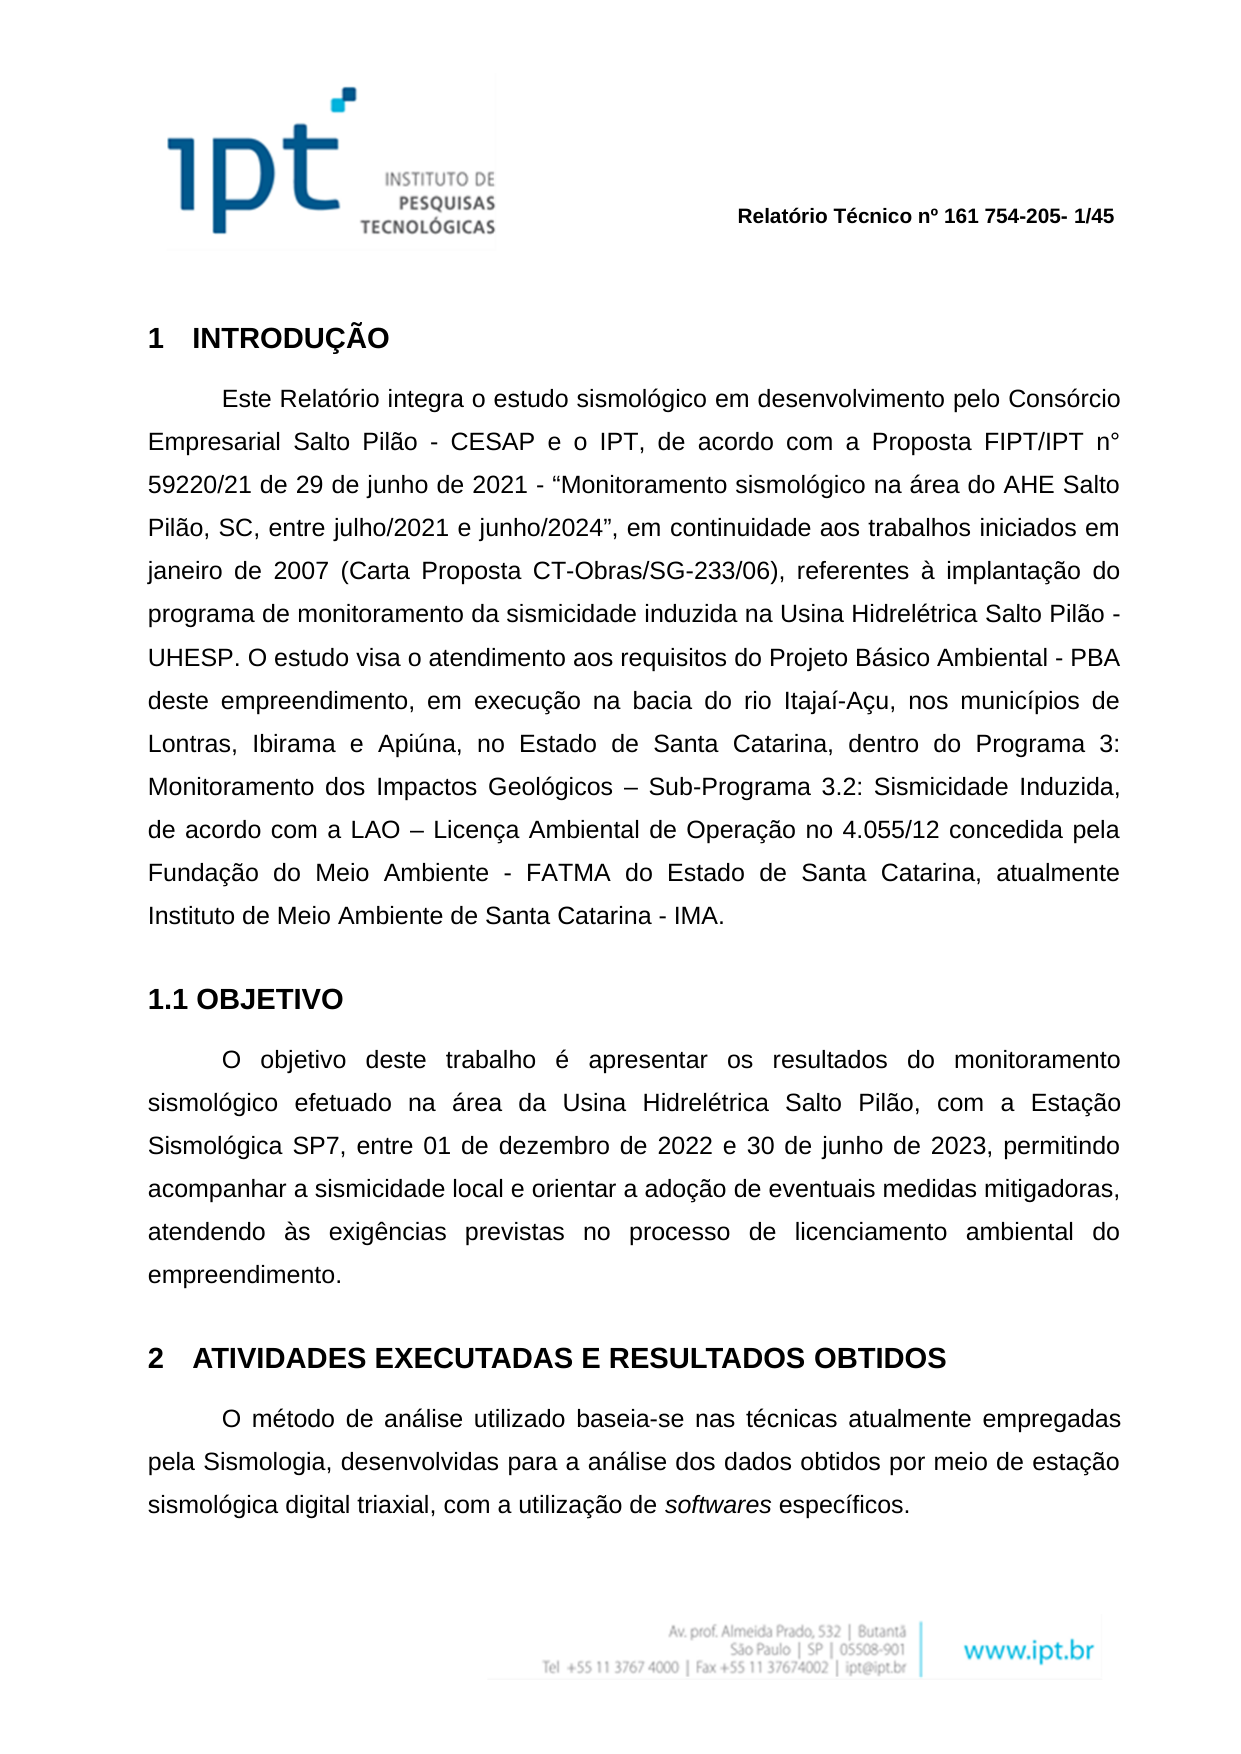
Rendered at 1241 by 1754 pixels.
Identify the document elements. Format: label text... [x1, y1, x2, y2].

subtitle 1.1 Objetivo [148, 982, 1122, 1016]
subtitle ATIVIDADES EXECUTADAS E RESULTADOS OBTIDOS [148, 1341, 1122, 1374]
subtitle INTRODUÇÃO [148, 321, 1122, 354]
text Este Relatório integra o estudo sismológico em desenvolvimento pelo Consórcio Empresarial Salto Pilão - CESAP e o IPT, de acordo com a Proposta FIPT/IPT n° 59220/21 de 29 de junho de 2021 - “Monitoramento sismológico na área do AHE Salto Pilão, SC, entre julho/2021 e junho/2024”, em continuidade aos trabalhos iniciados em janeiro de 2007 (Carta Proposta CT-Obras/SG-233/06), referentes à implantação do programa de monitoramento da sismicidade induzida na Usina Hidrelétrica Salto Pilão - UHESP. O estudo visa o atendimento aos requisitos do Projeto Básico Ambiental - PBA deste empreendimento, em execução na bacia do rio Itajaí-Açu, nos municípios de Lontras, Ibirama e Apiúna, no Estado de Santa Catarina, dentro do Programa 3: Monitoramento dos Impactos Geológicos – Sub-Programa 3.2: Sismicidade Induzida, de acordo com a LAO – Licença Ambiental de Operação no 4.055/12 concedida pela Fundação do Meio Ambiente - FATMA do Estado de Santa Catarina, atualmente Instituto de Meio Ambiente de Santa Catarina - IMA. [148, 384, 1122, 930]
text O objetivo deste trabalho é apresentar os resultados do monitoramento sismológico efetuado na área da Usina Hidrelétrica Salto Pilão, com a Estação Sismológica SP7, entre 01 de dezembro de 2022 e 30 de junho de 2023, permitindo acompanhar a sismicidade local e orientar a adoção de eventuais medidas mitigadoras, atendendo às exigências previstas no processo de licenciamento ambiental do empreendimento. [148, 1045, 1122, 1289]
text O método de análise utilizado baseia-se nas técnicas atualmente empregadas pela Sismologia, desenvolvidas para a análise dos dados obtidos por meio de estação sismológica digital triaxial, com a utilização de softwares específicos. [148, 1404, 1122, 1519]
